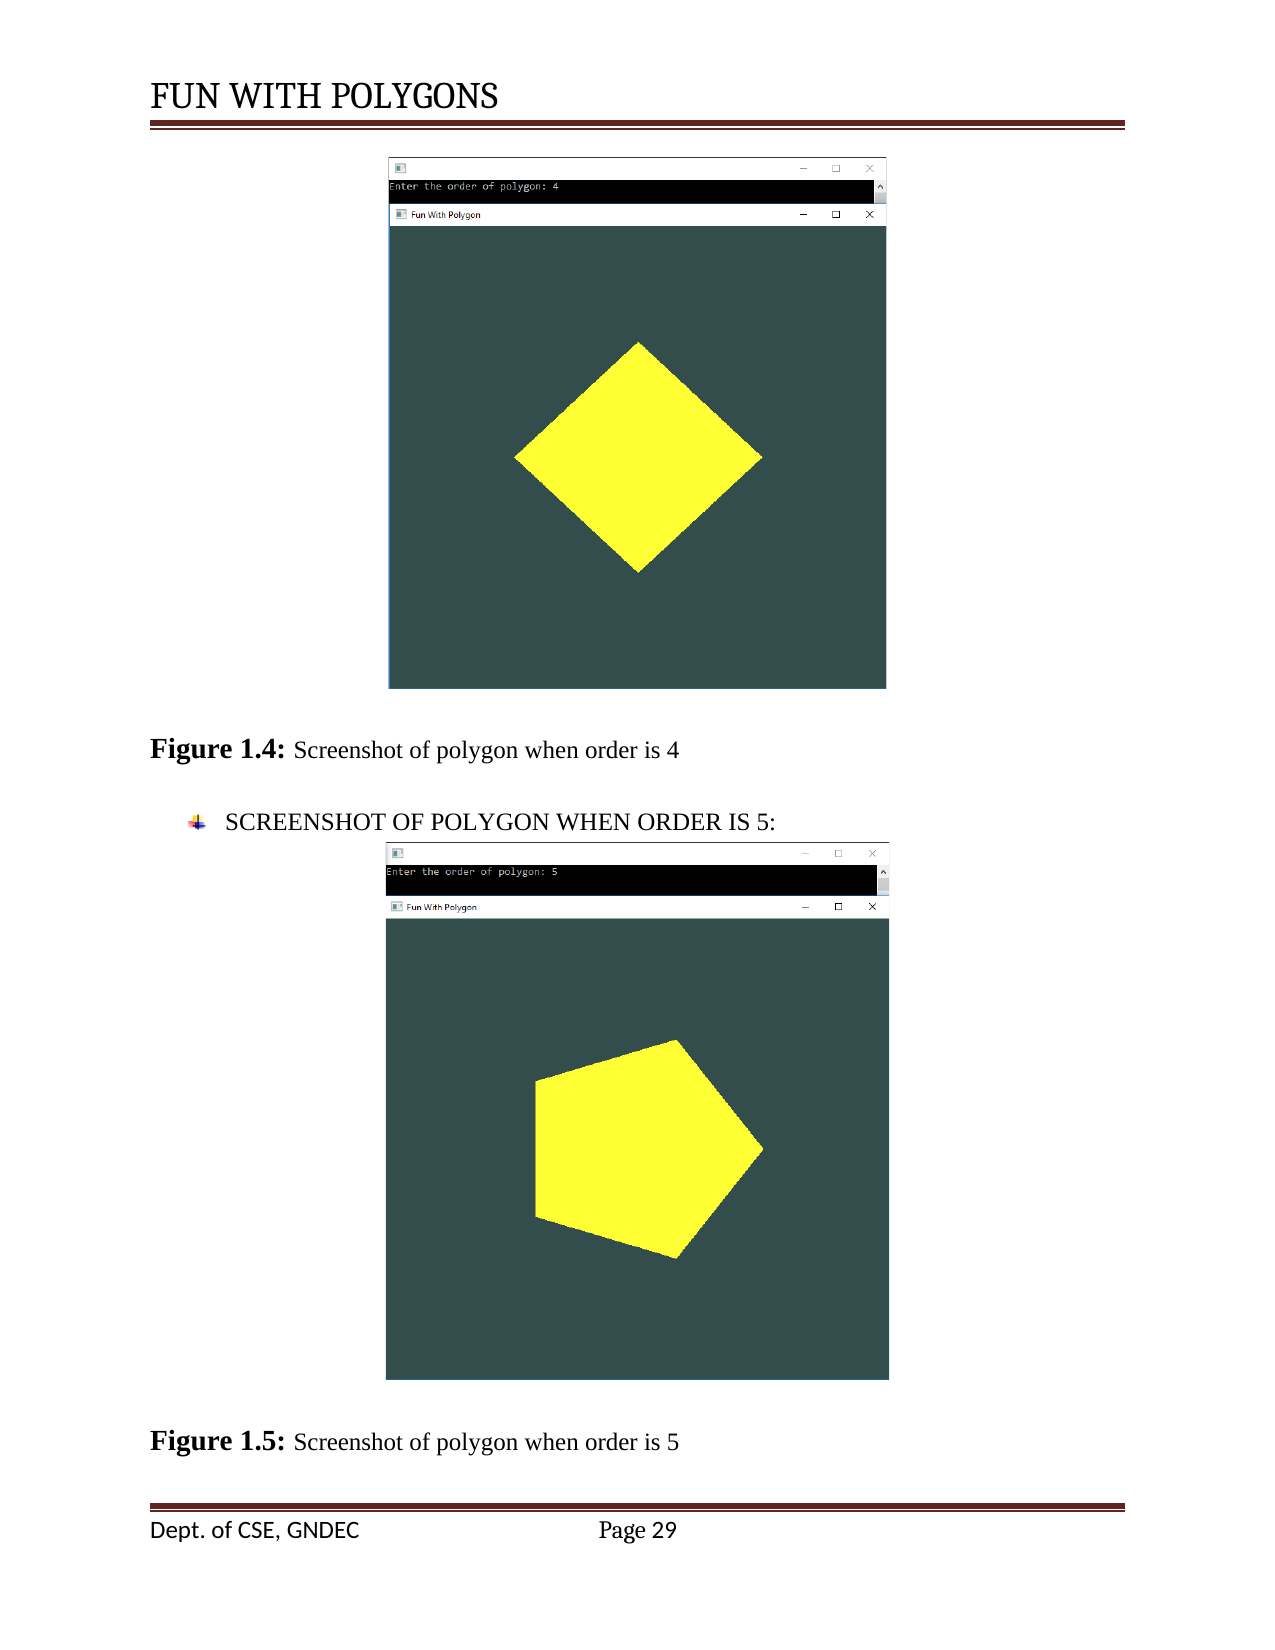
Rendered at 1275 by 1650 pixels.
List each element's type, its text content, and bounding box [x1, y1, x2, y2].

text Figure 1.5: Screenshot of polygon when order is 5 [150, 1423, 1125, 1457]
picture [388, 157, 887, 689]
text Figure 1.4: Screenshot of polygon when order is 4 [150, 732, 1125, 765]
list SCREENSHOT OF POLYGON WHEN ORDER IS 5: [187, 807, 1125, 835]
picture [385, 842, 890, 1380]
picture [188, 813, 206, 830]
